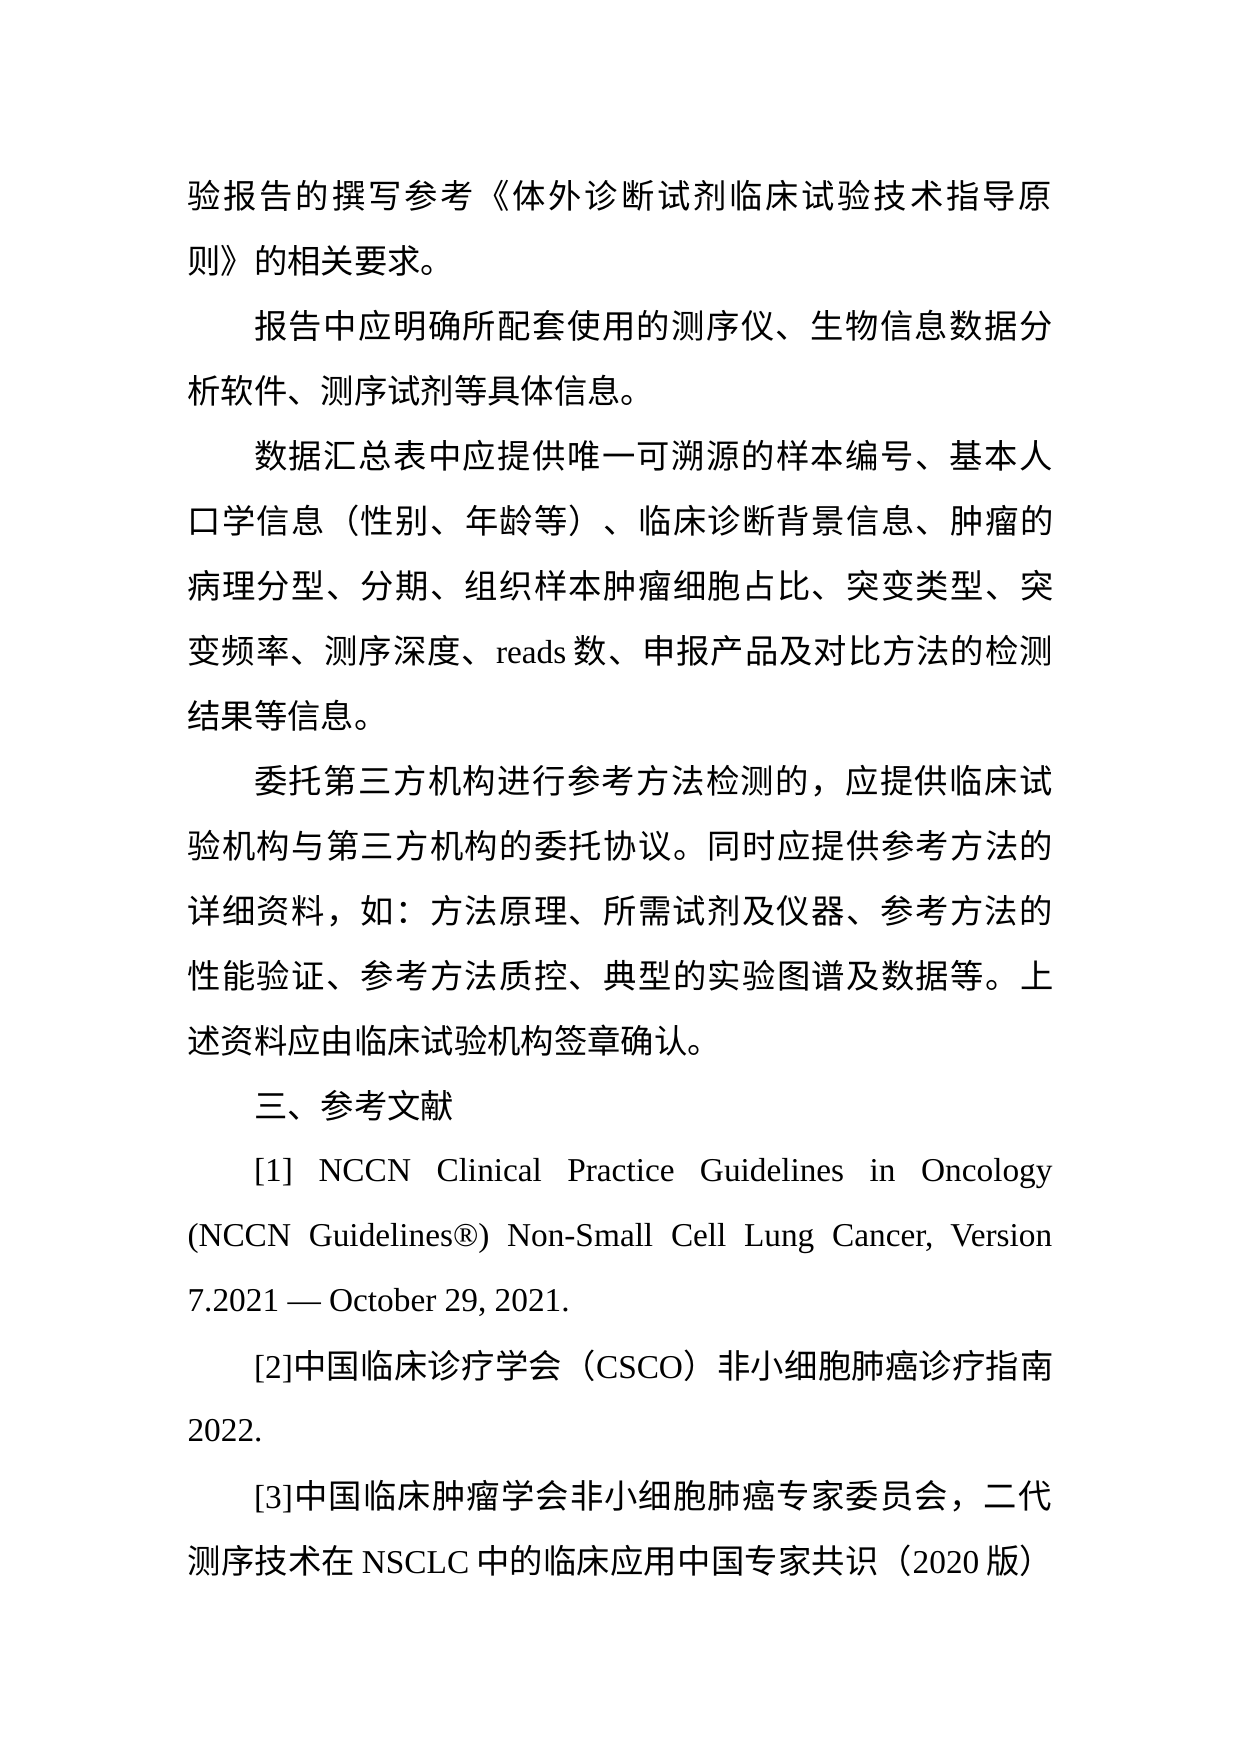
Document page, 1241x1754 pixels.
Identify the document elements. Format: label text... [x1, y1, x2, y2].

text [1] NCCN Clinical Practice Guidelines in Oncology (NCCN Guidelines®) Non-Small Cell Lung Cancer, Version 7.2021 — October 29, 2021. [187, 1137, 1053, 1332]
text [187, 1462, 1053, 1592]
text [187, 162, 1053, 292]
text 报告中应明确所配套使用的测序仪、生物信息数据分析软件、测序试剂等具体信息。 [187, 292, 1053, 422]
text [2]中国临床诊疗学会（CSCO）非小细胞肺癌诊疗指南 2022. [187, 1332, 1053, 1462]
text 三、参考文献 [187, 1072, 1053, 1137]
text 数据汇总表中应提供唯一可溯源的样本编号、基本人口学信息（性别、年龄等）、临床诊断背景信息、肿瘤的病理分型、分期、组织样本肿瘤细胞占比、突变类型、突变频率、测序深度、reads数、申报产品及对比方法的检测结果等信息。 [187, 422, 1053, 747]
text 委托第三方机构进行参考方法检测的，应提供临床试验机构与第三方机构的委托协议。同时应提供参考方法的详细资料，如：方法原理、所需试剂及仪器、参考方法的性能验证、参考方法质控、典型的实验图谱及数据等。上述资料应由临床试验机构签章确认。 [187, 747, 1053, 1072]
